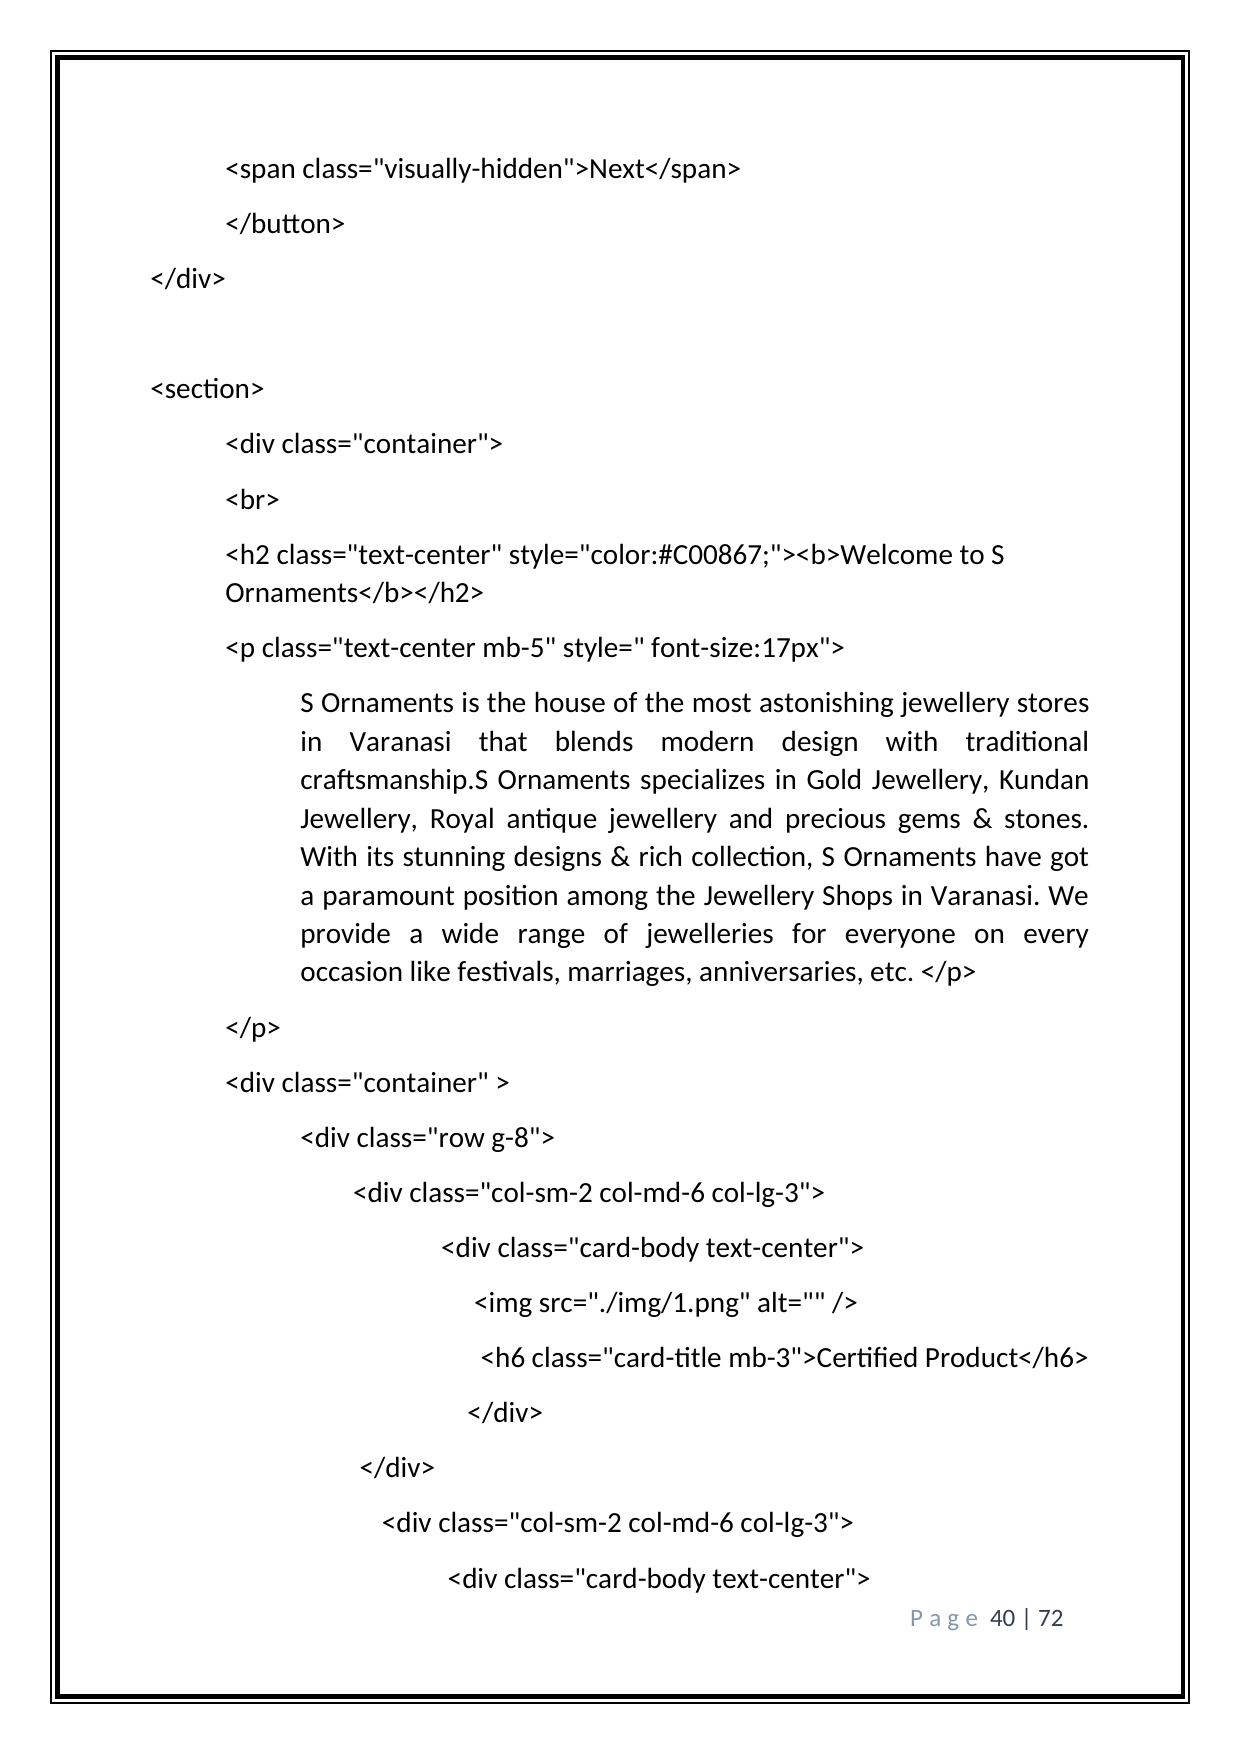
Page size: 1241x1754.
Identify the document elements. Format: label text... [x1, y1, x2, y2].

text S Ornaments is the house of the most astonishing jewellery stores in Varanasi that blends modern design with traditional craftsmanship.S Ornaments specializes in Gold Jewellery, Kundan Jewellery, Royal antique jewellery and precious gems & stones. With its stunning designs & rich collection, S Ornaments have got a paramount position among the Jewellery Shops in Varanasi. We provide a wide range of jewelleries for everyone on every occasion like festivals, marriages, anniversaries, etc. </p> [300, 684, 1090, 989]
text </p> [150, 1009, 1090, 1044]
text <div class="container" > [150, 1064, 1090, 1099]
text </div> [300, 1449, 1090, 1485]
text </button> [150, 205, 1090, 241]
text <div class="container"> [150, 426, 1090, 461]
text <img src="./img/1.png" alt="" /> [375, 1284, 1090, 1320]
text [300, 1504, 1090, 1540]
text <h2 class="text-center" style="color:#C00867;"><b>Welcome to S Ornaments</b></h2> [225, 536, 1090, 610]
text <div class="card-body text-center"> [375, 1560, 1090, 1595]
text <span class="visually-hidden">Next</span> [150, 150, 1090, 186]
text <div class="card-body text-center"> [375, 1229, 1090, 1265]
text <div class="row g-8"> [225, 1119, 1090, 1154]
text <p class="text-center mb-5" style=" font-size:17px"> [150, 629, 1090, 665]
text <br> [150, 481, 1090, 516]
text <h6 class="card-title mb-3">Certified Product</h6> [375, 1339, 1090, 1375]
text </div> [150, 260, 1090, 296]
text <div class="col-sm-2 col-md-6 col-lg-3"> [300, 1174, 1090, 1209]
text <section> [150, 371, 1090, 406]
text </div> [375, 1394, 1090, 1430]
